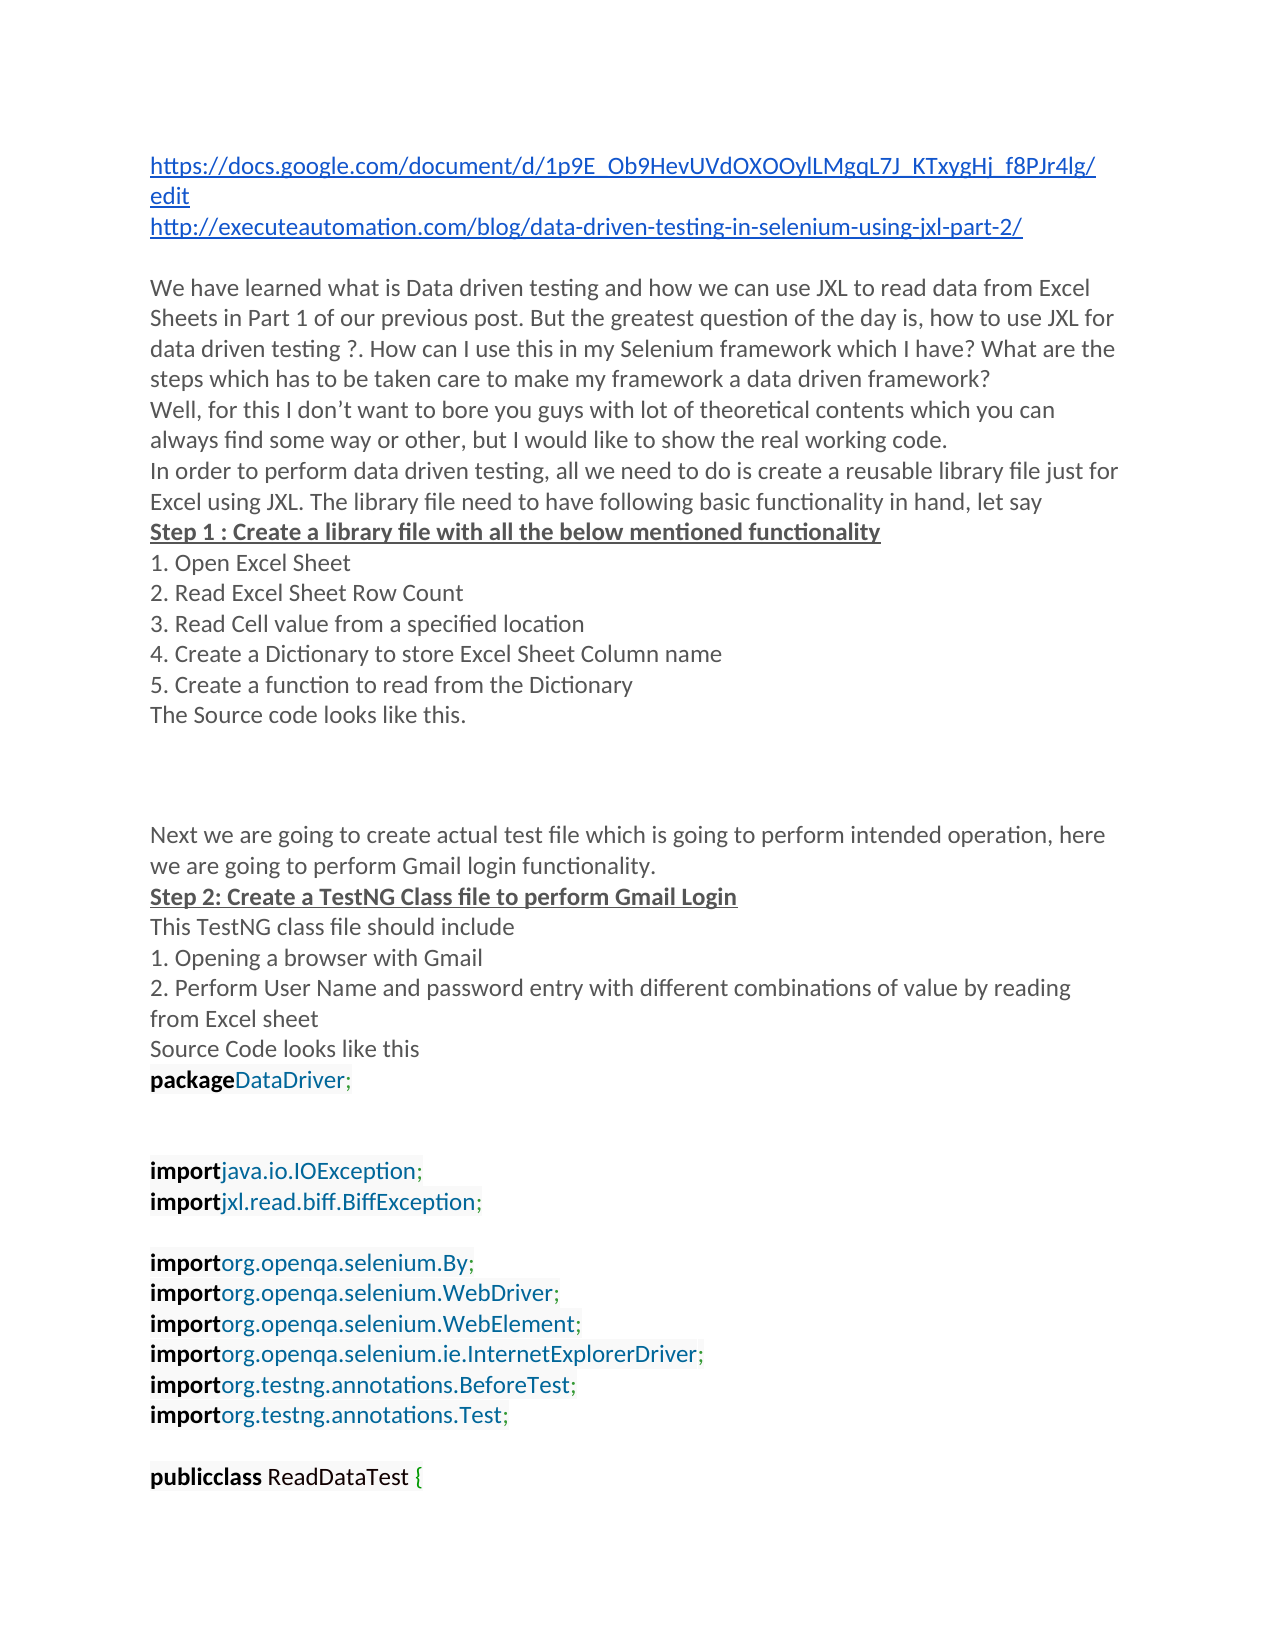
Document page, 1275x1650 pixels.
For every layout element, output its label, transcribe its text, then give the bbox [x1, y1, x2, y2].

text Well, for this I don’t want to bore you guys with lot of theoretical contents which you can always find some way or other, but I would like to show the real working code. [150, 394, 1125, 455]
text 3. Read Cell value from a specified location [150, 608, 1125, 638]
text In order to perform data driven testing, all we need to do is create a reusable library file just for Excel using JXL. The library file need to have following basic functionality in hand, let say [150, 455, 1125, 516]
text We have learned what is Data driven testing and how we can use JXL to read data from Excel Sheets in Part 1 of our previous post. But the greatest question of the day is, how to use JXL for data driven testing ?. How can I use this in my Selenium framework which I have? What are the steps which has to be taken care to make my framework a data driven framework? [150, 272, 1125, 394]
text 2. Read Excel Sheet Row Count [150, 577, 1125, 608]
text Step 1 : Create a library file with all the below mentioned functionality [150, 516, 1125, 547]
text 2. Perform User Name and password entry with different combinations of value by reading from Excel sheet [150, 972, 1125, 1033]
text This TestNG class file should include [150, 911, 1125, 942]
text 1. Open Excel Sheet [150, 547, 1125, 577]
text Source Code looks like this [150, 1033, 1125, 1064]
text 5. Create a function to read from the Dictionary [150, 669, 1125, 699]
text Step 2: Create a TestNG Class file to perform Gmail Login [150, 881, 1125, 911]
text https://docs.google.com/document/d/1p9E_Ob9HevUVdOXOOylLMgqL7J_KTxygHj_f8PJr4lg/edit [150, 150, 1125, 211]
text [150, 1064, 1125, 1491]
text Next we are going to create actual test file which is going to perform intended operation, here we are going to perform Gmail login functionality. [150, 820, 1125, 881]
text The Source code looks like this. [150, 699, 1125, 730]
text http://executeautomation.com/blog/data-driven-testing-in-selenium-using-jxl-part-2/ [150, 211, 1125, 242]
text 1. Opening a browser with Gmail [150, 942, 1125, 972]
text 4. Create a Dictionary to store Excel Sheet Column name [150, 638, 1125, 669]
